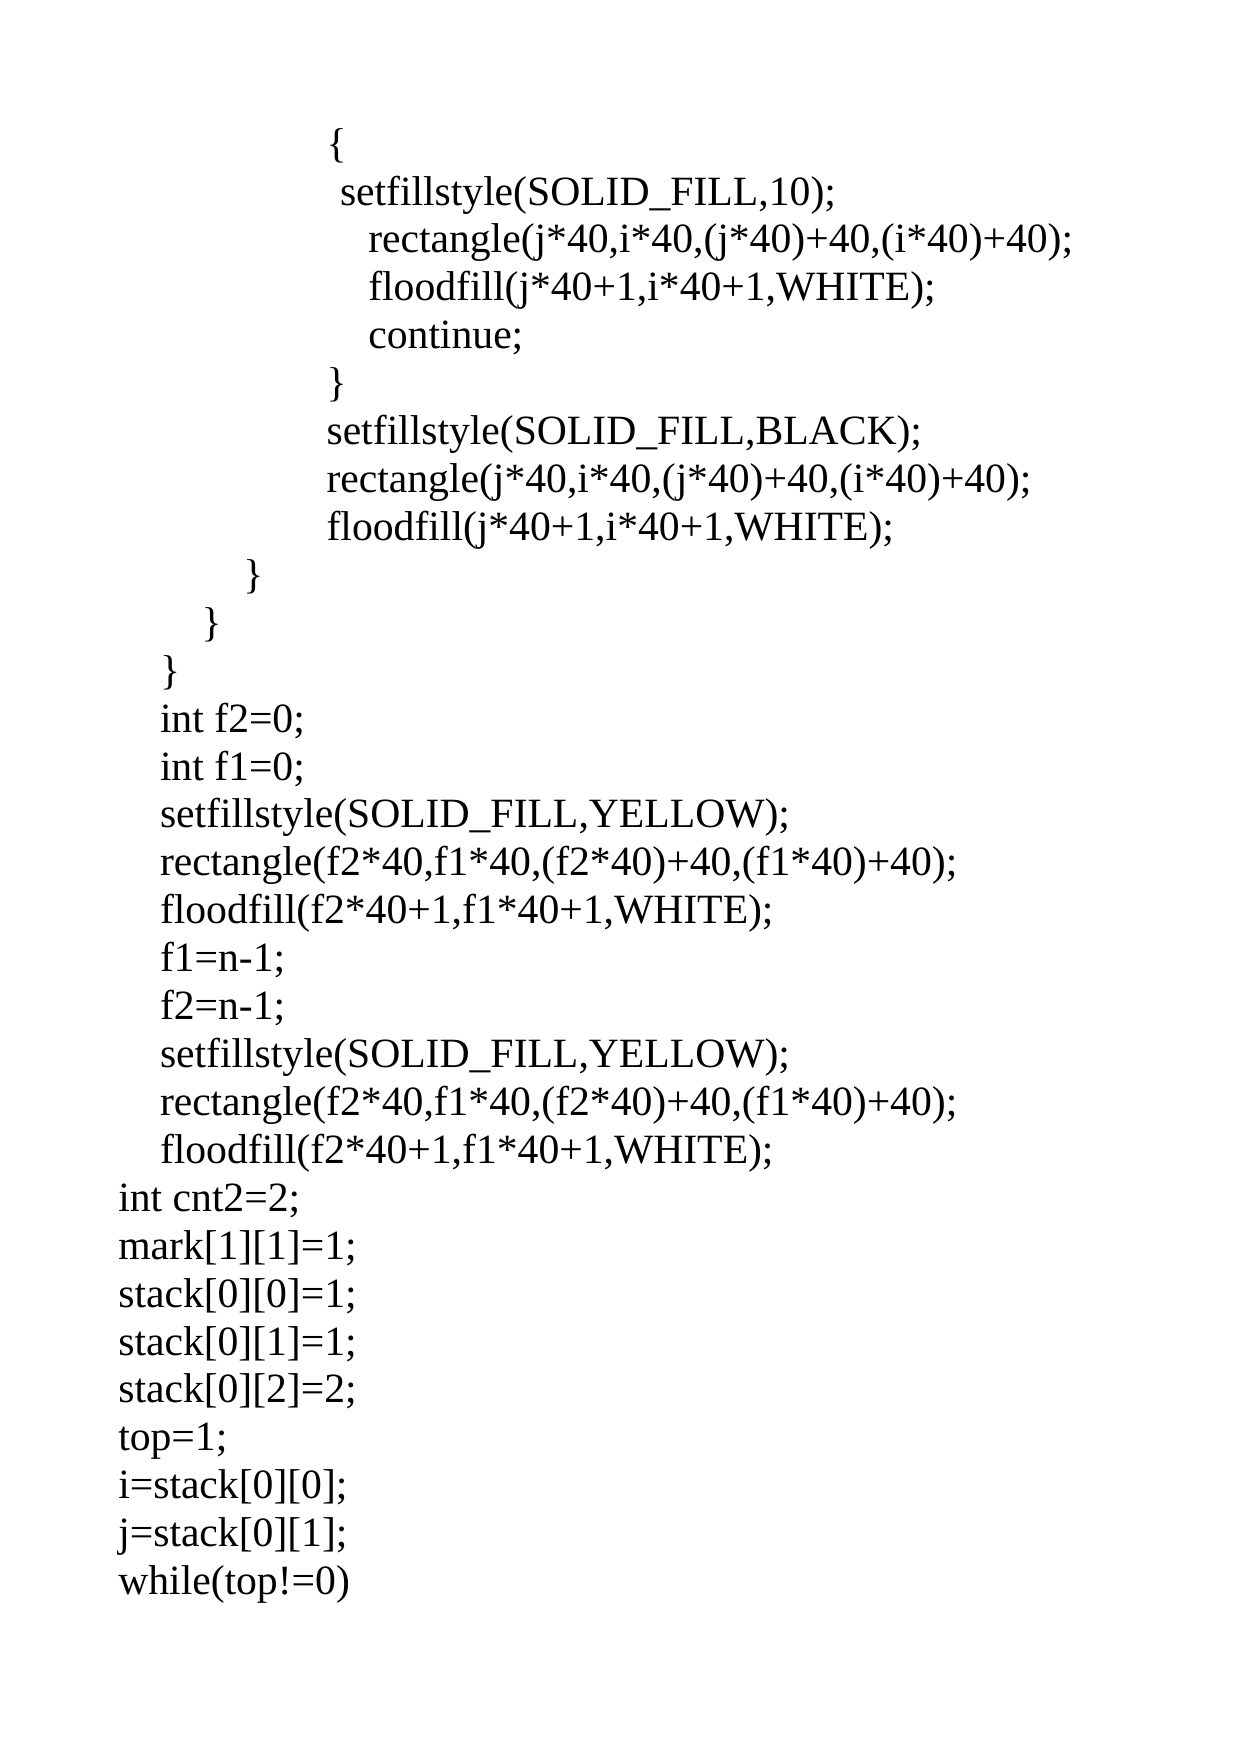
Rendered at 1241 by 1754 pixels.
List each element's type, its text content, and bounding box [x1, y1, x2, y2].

text mark[1][1]=1; [118, 1220, 1122, 1268]
text int cnt2=2; [118, 1172, 1122, 1220]
text top=1; [118, 1412, 1122, 1460]
text { [118, 118, 1122, 166]
text setfillstyle(SOLID_FILL,YELLOW); [118, 1028, 1122, 1076]
text int f2=0; [118, 693, 1122, 741]
text stack[0][1]=1; [118, 1316, 1122, 1364]
text } [118, 597, 1122, 645]
text while(top!=0) [118, 1556, 1122, 1603]
text } [118, 645, 1122, 693]
text f1=n-1; [118, 933, 1122, 981]
text f2=n-1; [118, 981, 1122, 1028]
text rectangle(f2*40,f1*40,(f2*40)+40,(f1*40)+40); [118, 1076, 1122, 1124]
text } [118, 549, 1122, 597]
text continue; [118, 310, 1122, 358]
text stack[0][0]=1; [118, 1268, 1122, 1316]
text floodfill(f2*40+1,f1*40+1,WHITE); [118, 1124, 1122, 1172]
text i=stack[0][0]; [118, 1460, 1122, 1508]
text floodfill(f2*40+1,f1*40+1,WHITE); [118, 885, 1122, 933]
text j=stack[0][1]; [118, 1508, 1122, 1556]
text int f1=0; [118, 741, 1122, 789]
text floodfill(j*40+1,i*40+1,WHITE); [118, 262, 1122, 310]
text stack[0][2]=2; [118, 1364, 1122, 1412]
text } [118, 358, 1122, 406]
text setfillstyle(SOLID_FILL,YELLOW); [118, 789, 1122, 837]
text setfillstyle(SOLID_FILL,10); [118, 166, 1122, 214]
text floodfill(j*40+1,i*40+1,WHITE); [118, 501, 1122, 549]
text rectangle(j*40,i*40,(j*40)+40,(i*40)+40); [118, 214, 1122, 262]
text rectangle(f2*40,f1*40,(f2*40)+40,(f1*40)+40); [118, 837, 1122, 885]
text setfillstyle(SOLID_FILL,BLACK); [118, 406, 1122, 453]
text rectangle(j*40,i*40,(j*40)+40,(i*40)+40); [118, 453, 1122, 501]
